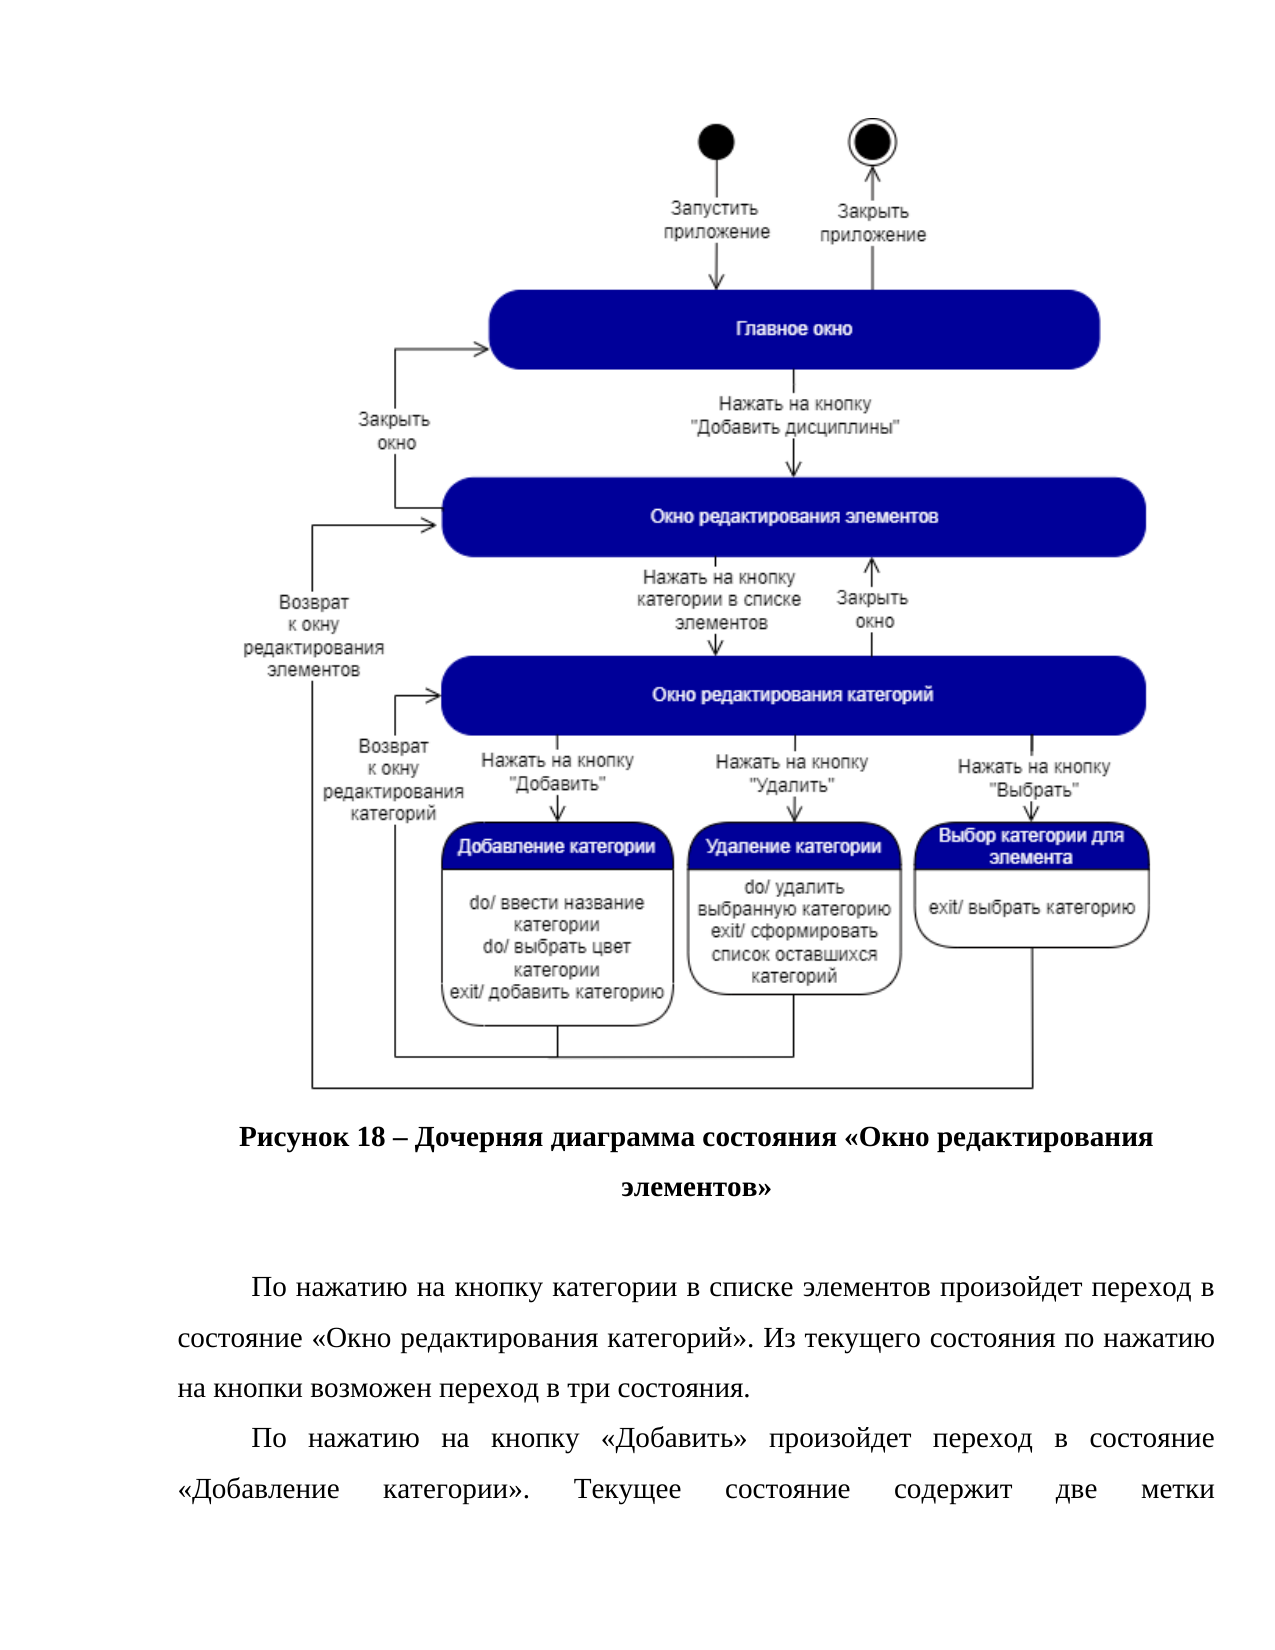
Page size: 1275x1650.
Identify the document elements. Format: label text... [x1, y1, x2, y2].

text Рисунок 18 – Дочерняя диаграмма состояния «Окно редактирования элементов» [177, 1119, 1216, 1202]
picture [243, 118, 1151, 1105]
list По нажатию на кнопку категории в списке элементов произойдет переход в состояние «Окно редактирования категорий». Из текущего состояния по нажатию на кнопки возможен переход в три состояния. [177, 1269, 1216, 1404]
